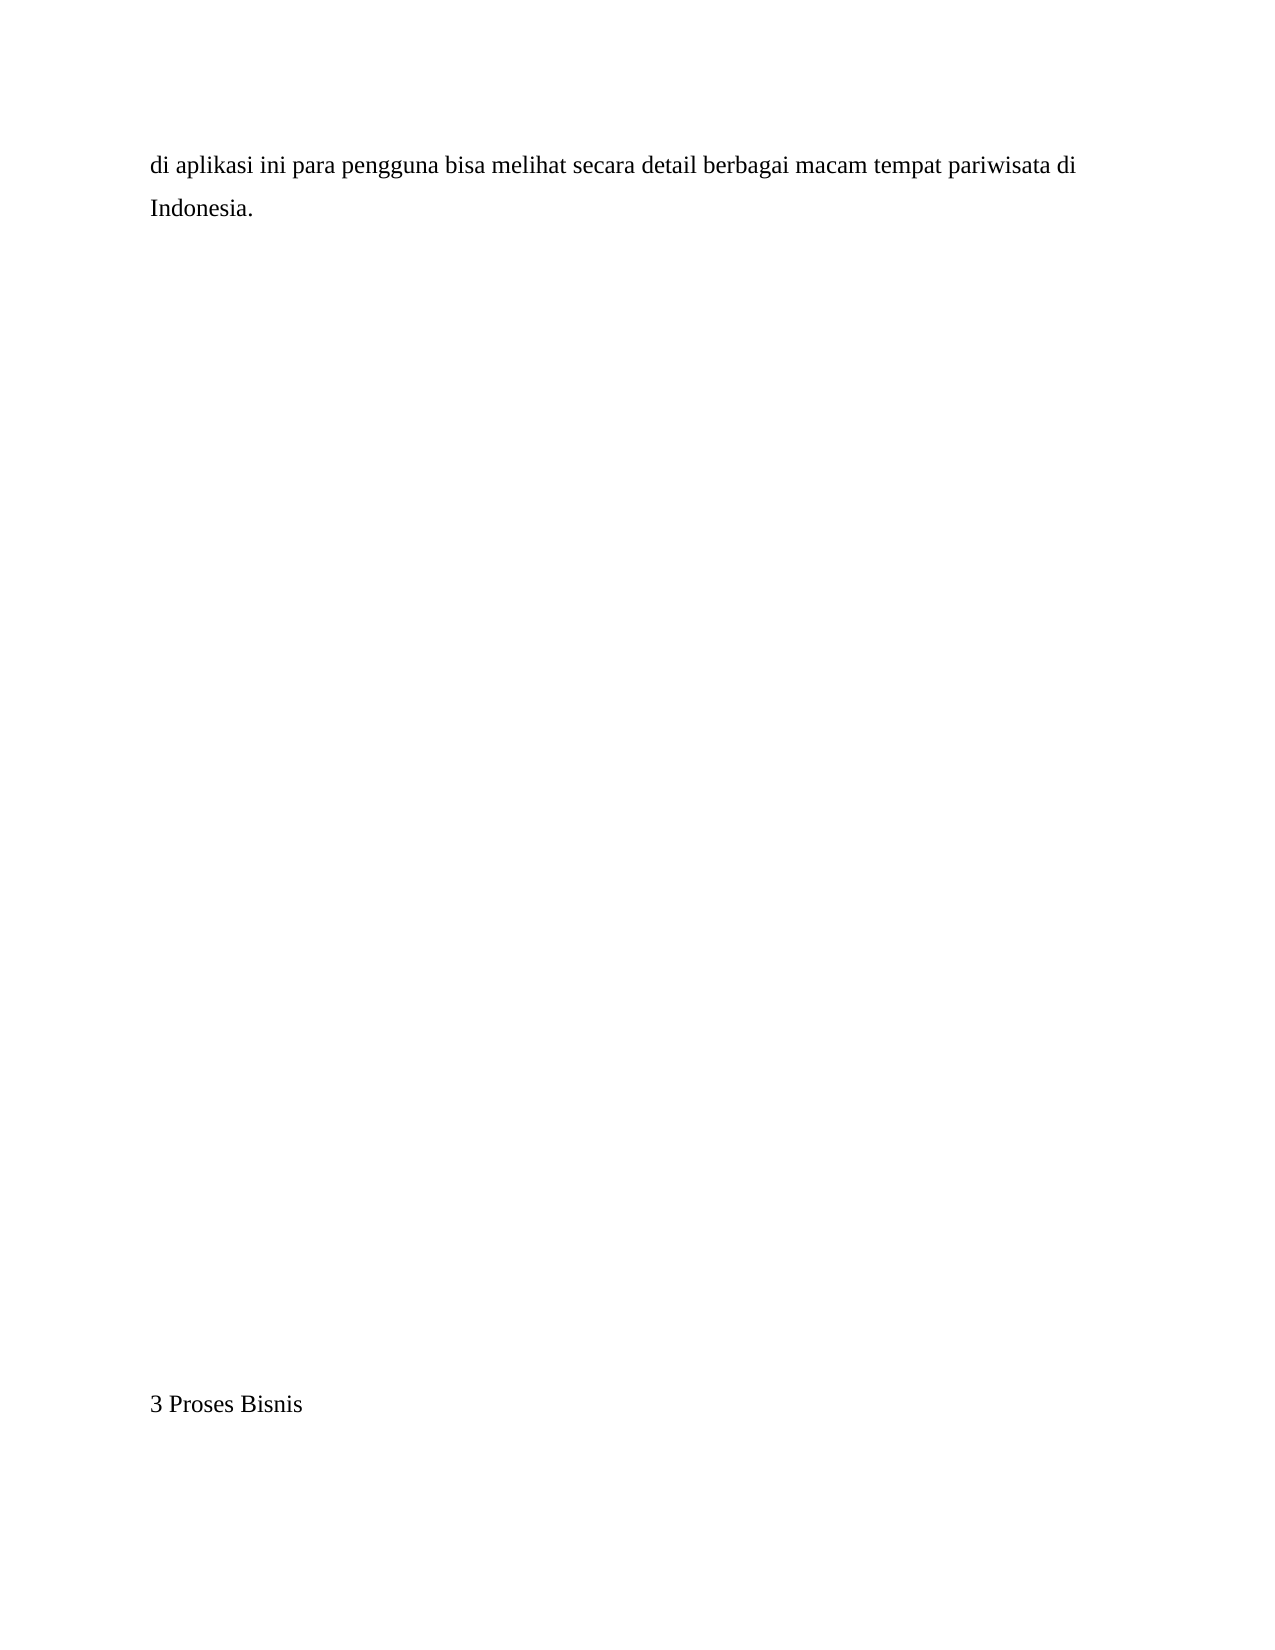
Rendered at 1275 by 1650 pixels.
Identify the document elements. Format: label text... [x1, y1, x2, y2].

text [150, 150, 1125, 222]
text 3 Proses Bisnis [150, 1389, 1125, 1418]
